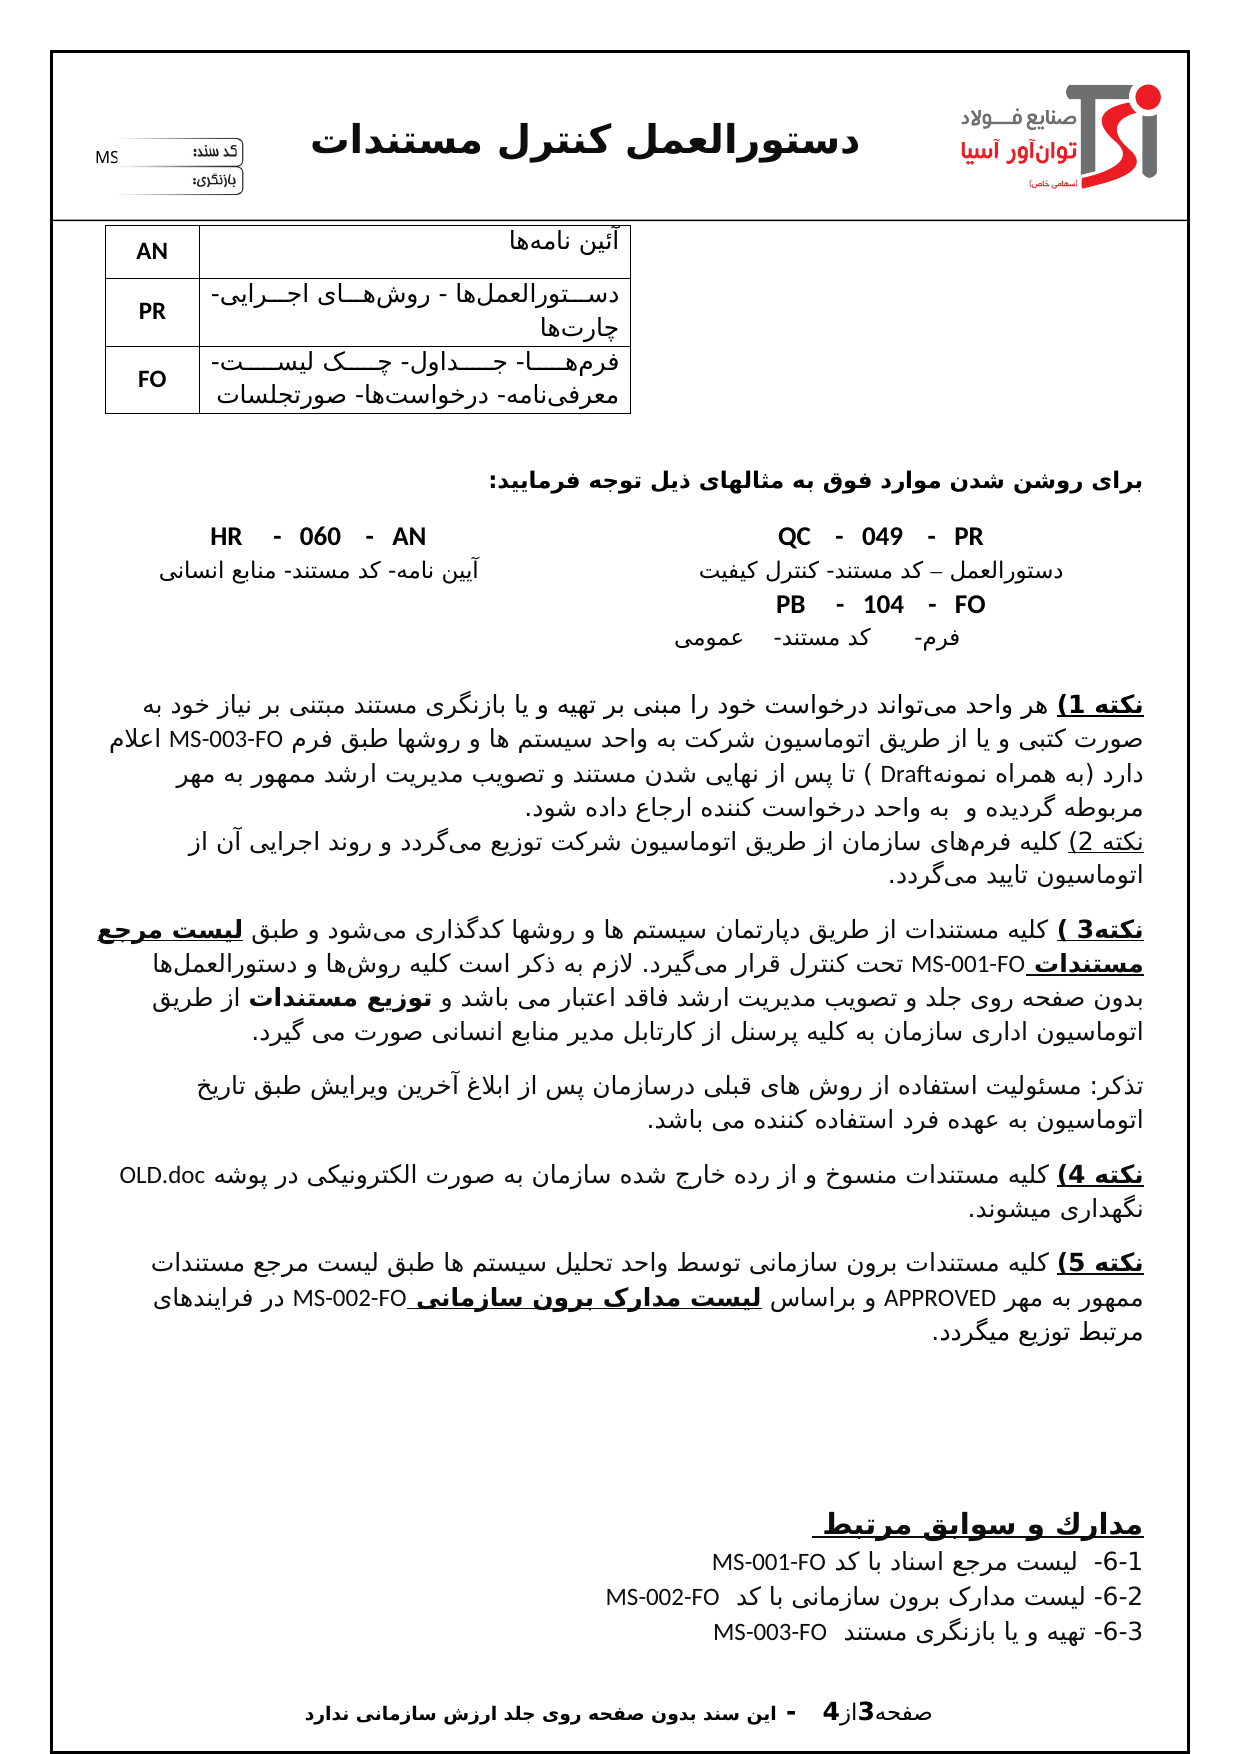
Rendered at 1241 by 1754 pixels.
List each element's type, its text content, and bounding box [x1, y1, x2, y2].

table_cell PR [106, 279, 199, 346]
text برای روشن شدن موارد فوق به مثالهای ذیل توجه فرمایید: [94, 467, 1144, 494]
text تذکر: مسئولیت استفاده از روش های قبلی درسازمان پس از ابلاغ آخرین ویرایش طبق تاریخ اتوماسیون به عهده فرد استفاده کننده می باشد. [94, 1071, 1144, 1134]
text 6-2- لیست مدارک برون سازمانی با كد MS-002-FO [94, 1581, 1144, 1612]
table_cell دستورالعمل‌ها - روش‌های اجرایی- چارت‌ها [200, 279, 630, 346]
text نکته3 ) کلیه مستندات از طریق دپارتمان سیستم ها و روشها کد‌گذاری می‌شود و طبق لیست مرجع مستندات MS-001-FO تحت کنترل قرار می‌گیرد. لازم به ذکر است کلیه روش‌ها و دستورالعمل‌ها بدون صفحه روی جلد و تصویب مدیریت ارشد فاقد اعتبار می باشد و توزیع مستندات از طریق اتوماسیون اداری سازمان به کلیه پرسنل از کارتابل مدیر منابع انسانی صورت می گیرد. [94, 915, 1144, 1046]
picture [961, 84, 1161, 189]
text فرم- کد مستند- عمومی [94, 624, 1106, 651]
text نکته 2) کلیه فرم‌های سازمان از طریق اتوماسیون شرکت توزیع می‌گردد و روند اجرایی آن از اتوماسیون تایید می‌گردد. [94, 827, 1144, 890]
text 6-3- تهیه و یا بازنگری مستند MS-003-FO [94, 1616, 1144, 1647]
text HR - 060 - AN [94, 519, 544, 552]
text PB - 104 - FO [656, 587, 1106, 621]
text مدارك و سوابق مرتبط [94, 1507, 1144, 1541]
table_cell فرم‌ها- جداول- چک لیست- معرفی‌نامه- درخواست‌ها- صورتجلسات [200, 347, 630, 413]
picture [117, 134, 246, 198]
text نکته 4) کلیه مستندات منسوخ و از رده خارج شده سازمان به صورت الکترونیکی در پوشه OLD.doc نگهداری میشوند. [94, 1159, 1144, 1223]
text دستورالعمل – کد مستند- کنترل کیفیت [656, 557, 1106, 583]
table_header AN [106, 226, 199, 278]
text آیین نامه- کد مستند- منابع انسانی [94, 557, 544, 583]
text QC - 049 - PR [656, 519, 1106, 552]
text نکته 5) کلیه مستندات برون سازمانی توسط واحد تحلیل سیستم ها طبق لیست مرجع مستندات ممهور به مهر APPROVED و براساس لیست مدارک برون سازمانی MS-002-FO در فرایندهای مرتبط توزیع میگردد. [94, 1248, 1144, 1346]
table_header آئین نامه‌ها [200, 226, 630, 278]
table_cell FO [106, 347, 199, 413]
text 6-1- ليست مرجع اسناد با كد MS-001-FO [94, 1546, 1144, 1577]
text نکته 1) هر واحد می‌تواند درخواست خود را مبنی بر تهیه و یا بازنگری مستند مبتنی بر نیاز خود به صورت کتبی و یا از طریق اتوماسیون شرکت به واحد سیستم ها و روشها طبق فرم MS-003-FO اعلام دارد (به همراه نمونهDraft ) تا پس از نهایی شدن مستند و تصویب مدیریت ارشد ممهور به مهر مربوطه گردیده و به واحد درخواست کننده ارجاع داده شود. [94, 690, 1144, 823]
